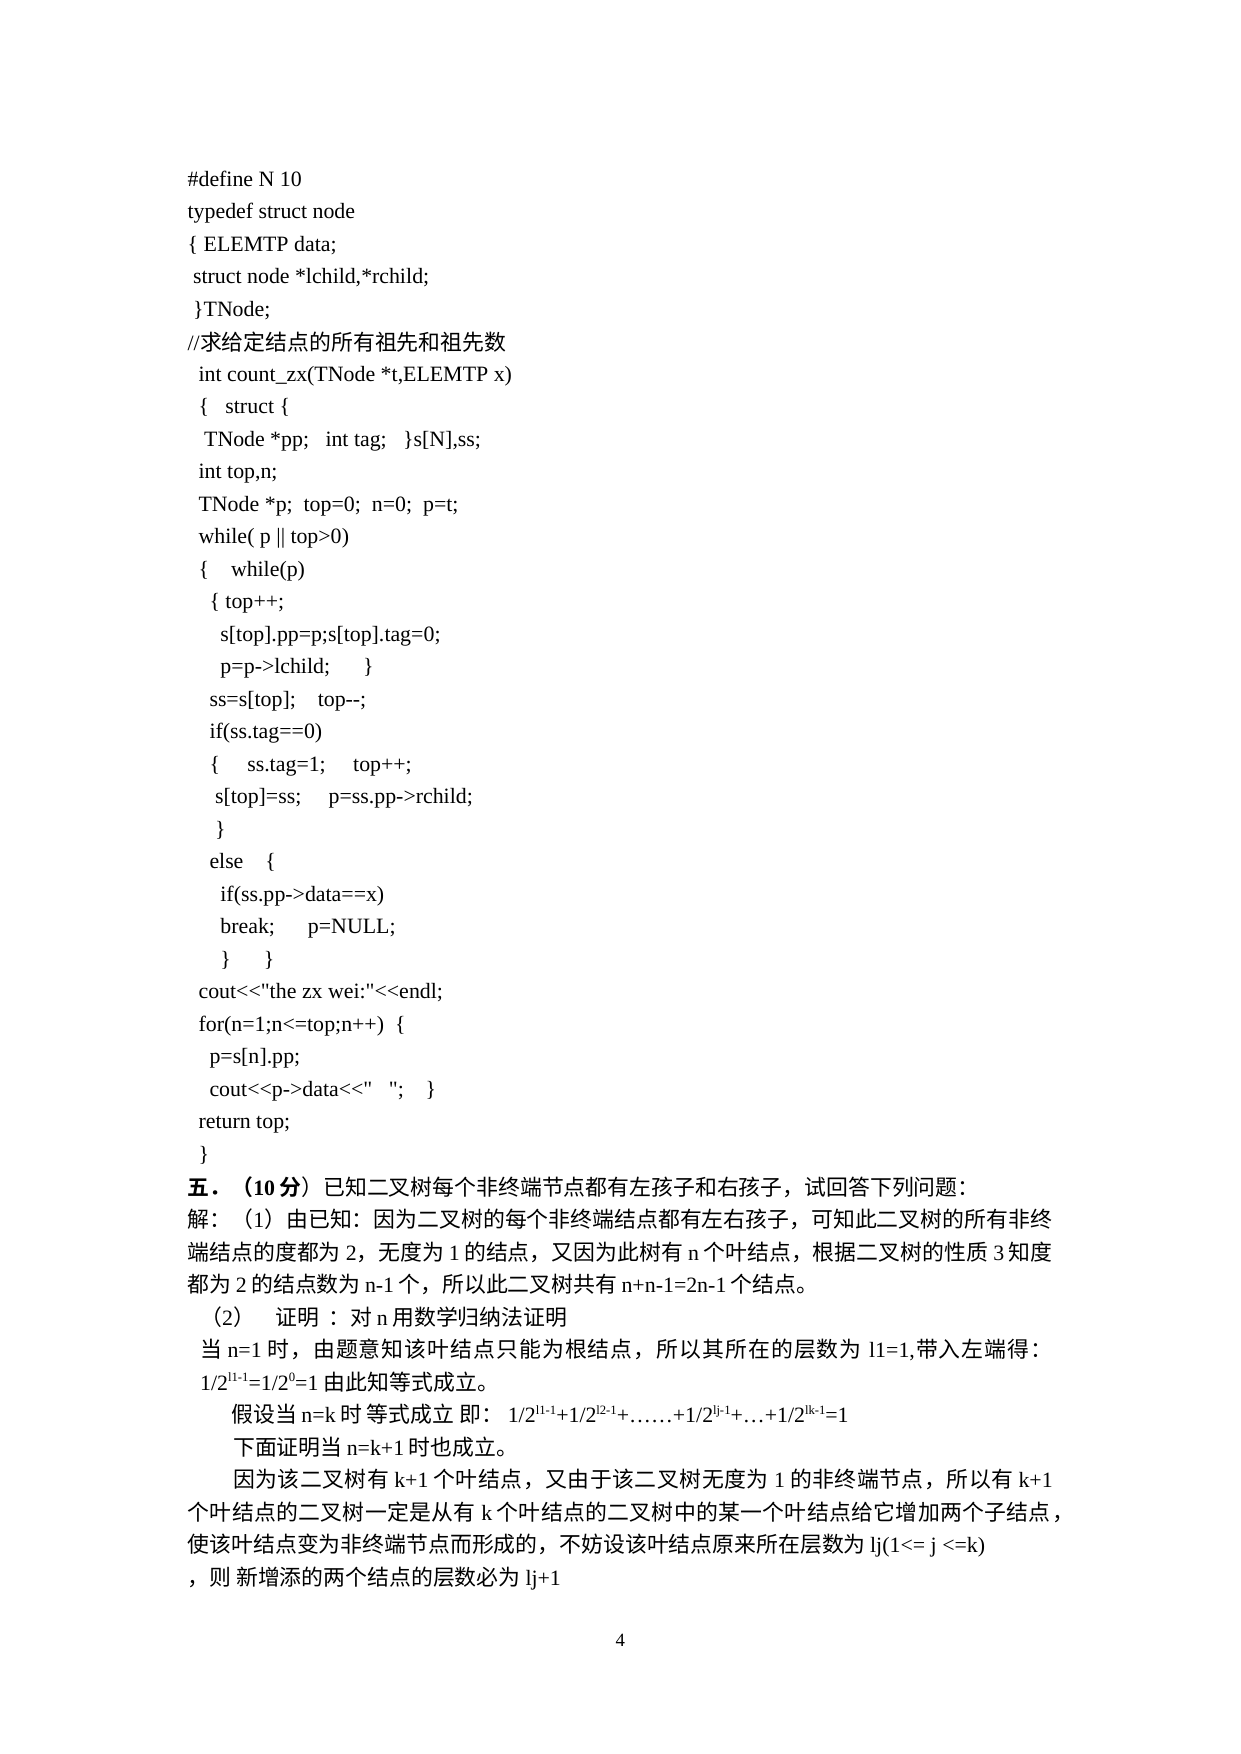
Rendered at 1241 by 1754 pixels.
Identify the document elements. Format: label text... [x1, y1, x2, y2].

text { ELEMTP data; [187, 227, 1053, 259]
text 因为该二叉树有k+1个叶结点，又由于该二叉树无度为1的非终端节点，所以有k+1个叶结点的二叉树一定是从有k个叶结点的二叉树中的某一个叶结点给它增加两个子结点，使该叶结点变为非终端节点而形成的，不妨设该叶结点原来所在层数为lj(1<= j <=k) [187, 1462, 1053, 1559]
text p=p->lchild; } [187, 649, 1053, 682]
text 当n=1时，由题意知该叶结点只能为根结点，所以其所在的层数为l1=1,带入左端得：1/2l1-1=1/20=1 由此知等式成立。 [200, 1332, 1053, 1397]
text cout<<"the zx wei:"<<endl; [187, 974, 1053, 1007]
text int top,n; [187, 454, 1053, 487]
text int count_zx(TNode *t,ELEMTP x) [187, 357, 1053, 389]
text typedef struct node [187, 194, 1053, 227]
text //求给定结点的所有祖先和祖先数 [187, 324, 1053, 357]
text struct node *lchild,*rchild; [187, 259, 1053, 292]
list 证明 ：对n用数学归纳法证明 [200, 1299, 1053, 1332]
text #define N 10 [187, 162, 1053, 194]
text TNode *pp; int tag; }s[N],ss; [187, 422, 1053, 454]
text else { [187, 844, 1053, 877]
text TNode *p; top=0; n=0; p=t; [187, 487, 1053, 519]
text 假设当n=k时 等式成立 即： 1/2l1-1+1/2l2-1+……+1/2lj-1+…+1/2lk-1=1 [187, 1397, 1053, 1429]
text ss=s[top]; top--; [187, 682, 1053, 714]
text return top; [187, 1104, 1053, 1137]
text ，则 新增添的两个结点的层数必为 lj+1 [187, 1559, 1053, 1592]
text 下面证明当n=k+1时也成立。 [187, 1429, 1053, 1462]
text break; p=NULL; [187, 909, 1053, 942]
text s[top]=ss; p=ss.pp->rchild; [187, 779, 1053, 812]
text { top++; [187, 584, 1053, 617]
text } [187, 1137, 1053, 1169]
text for(n=1;n<=top;n++) { [187, 1007, 1053, 1039]
text if(ss.pp->data==x) [187, 877, 1053, 909]
text 五．（10分）已知二叉树每个非终端节点都有左孩子和右孩子，试回答下列问题： [187, 1169, 1053, 1202]
text while( p || top>0) [187, 519, 1053, 552]
text if(ss.tag==0) [187, 714, 1053, 747]
text s[top].pp=p;s[top].tag=0; [187, 617, 1053, 649]
text { ss.tag=1; top++; [187, 747, 1053, 779]
text } } [187, 942, 1053, 974]
text { struct { [187, 389, 1053, 422]
text } [187, 812, 1053, 844]
text p=s[n].pp; [187, 1039, 1053, 1072]
text { while(p) [187, 552, 1053, 584]
text }TNode; [187, 292, 1053, 324]
text cout<<p->data<<" "; } [187, 1072, 1053, 1104]
text 解：（1）由已知：因为二叉树的每个非终端结点都有左右孩子，可知此二叉树的所有非终端结点的度都为2，无度为1的结点，又因为此树有n个叶结点，根据二叉树的性质3知度都为2的结点数为n-1个，所以此二叉树共有n+n-1=2n-1个结点。 [187, 1202, 1053, 1299]
